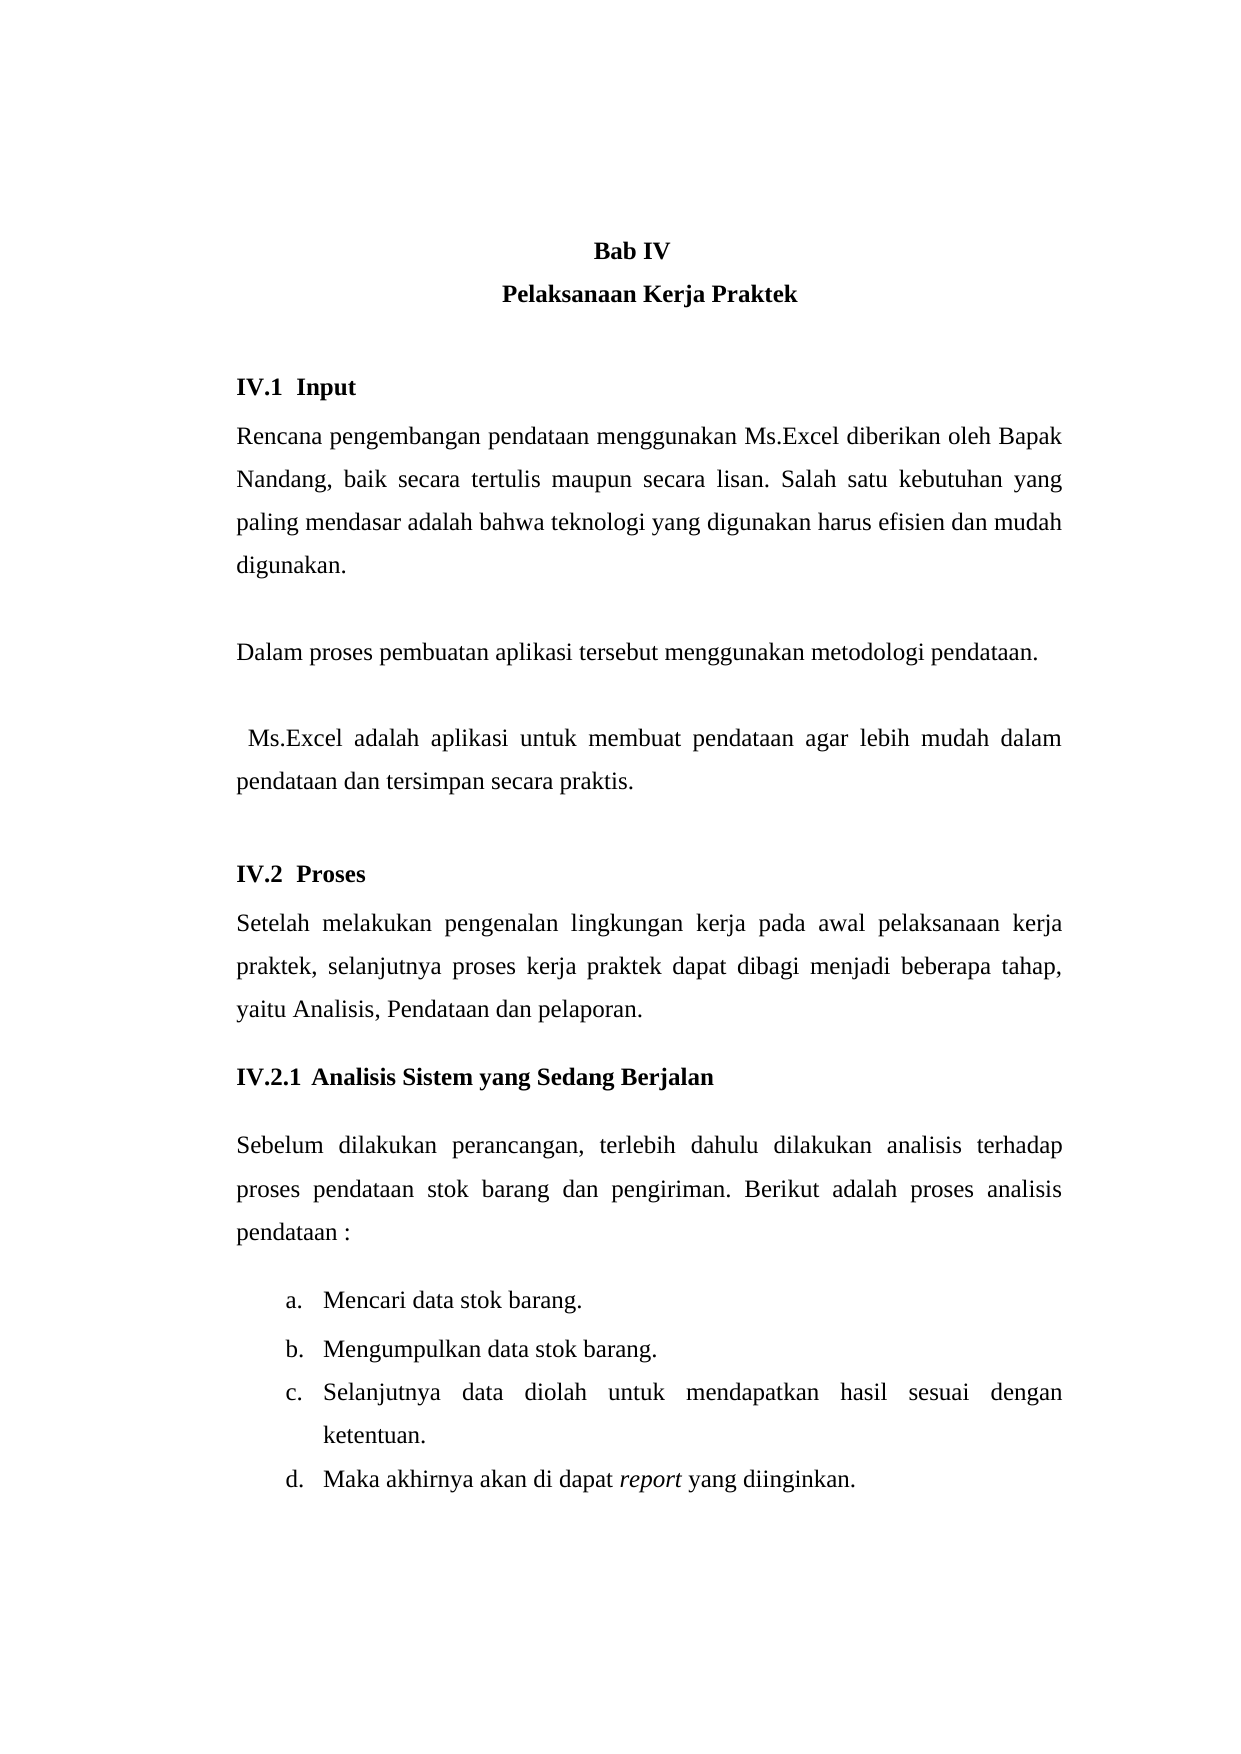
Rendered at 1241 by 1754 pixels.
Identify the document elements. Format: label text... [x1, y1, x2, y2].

subtitle Analisis Sistem yang Sedang Berjalan [236, 1062, 1063, 1091]
text Pelaksanaan Kerja Praktek [236, 279, 1063, 308]
text Rencana pengembangan pendataan menggunakan Ms.Excel diberikan oleh Bapak Nandang, baik secara tertulis maupun secara lisan. Salah satu kebutuhan yang paling mendasar adalah bahwa teknologi yang digunakan harus efisien dan mudah digunakan. [236, 421, 1063, 579]
list Selanjutnya data diolah untuk mendapatkan hasil sesuai dengan ketentuan. [285, 1377, 1063, 1449]
subtitle Mencari data stok barang. [285, 1285, 1063, 1314]
list Maka akhirnya akan di dapat report yang diinginkan. [285, 1464, 1063, 1492]
text Dalam proses pembuatan aplikasi tersebut menggunakan metodologi pendataan. [236, 637, 1063, 666]
list Mengumpulkan data stok barang. [285, 1334, 1063, 1363]
subtitle Sebelum dilakukan perancangan, terlebih dahulu dilakukan analisis terhadap proses pendataan stok barang dan pengiriman. Berikut adalah proses analisis pendataan : [236, 1131, 1063, 1246]
subtitle Input [236, 372, 1063, 401]
text Setelah melakukan pengenalan lingkungan kerja pada awal pelaksanaan kerja praktek, selanjutnya proses kerja praktek dapat dibagi menjadi beberapa tahap, yaitu Analisis, Pendataan dan pelaporan. [236, 908, 1063, 1023]
subtitle Proses [236, 859, 1063, 887]
text Ms.Excel adalah aplikasi untuk membuat pendataan agar lebih mudah dalam pendataan dan tersimpan secara praktis. [236, 723, 1063, 795]
